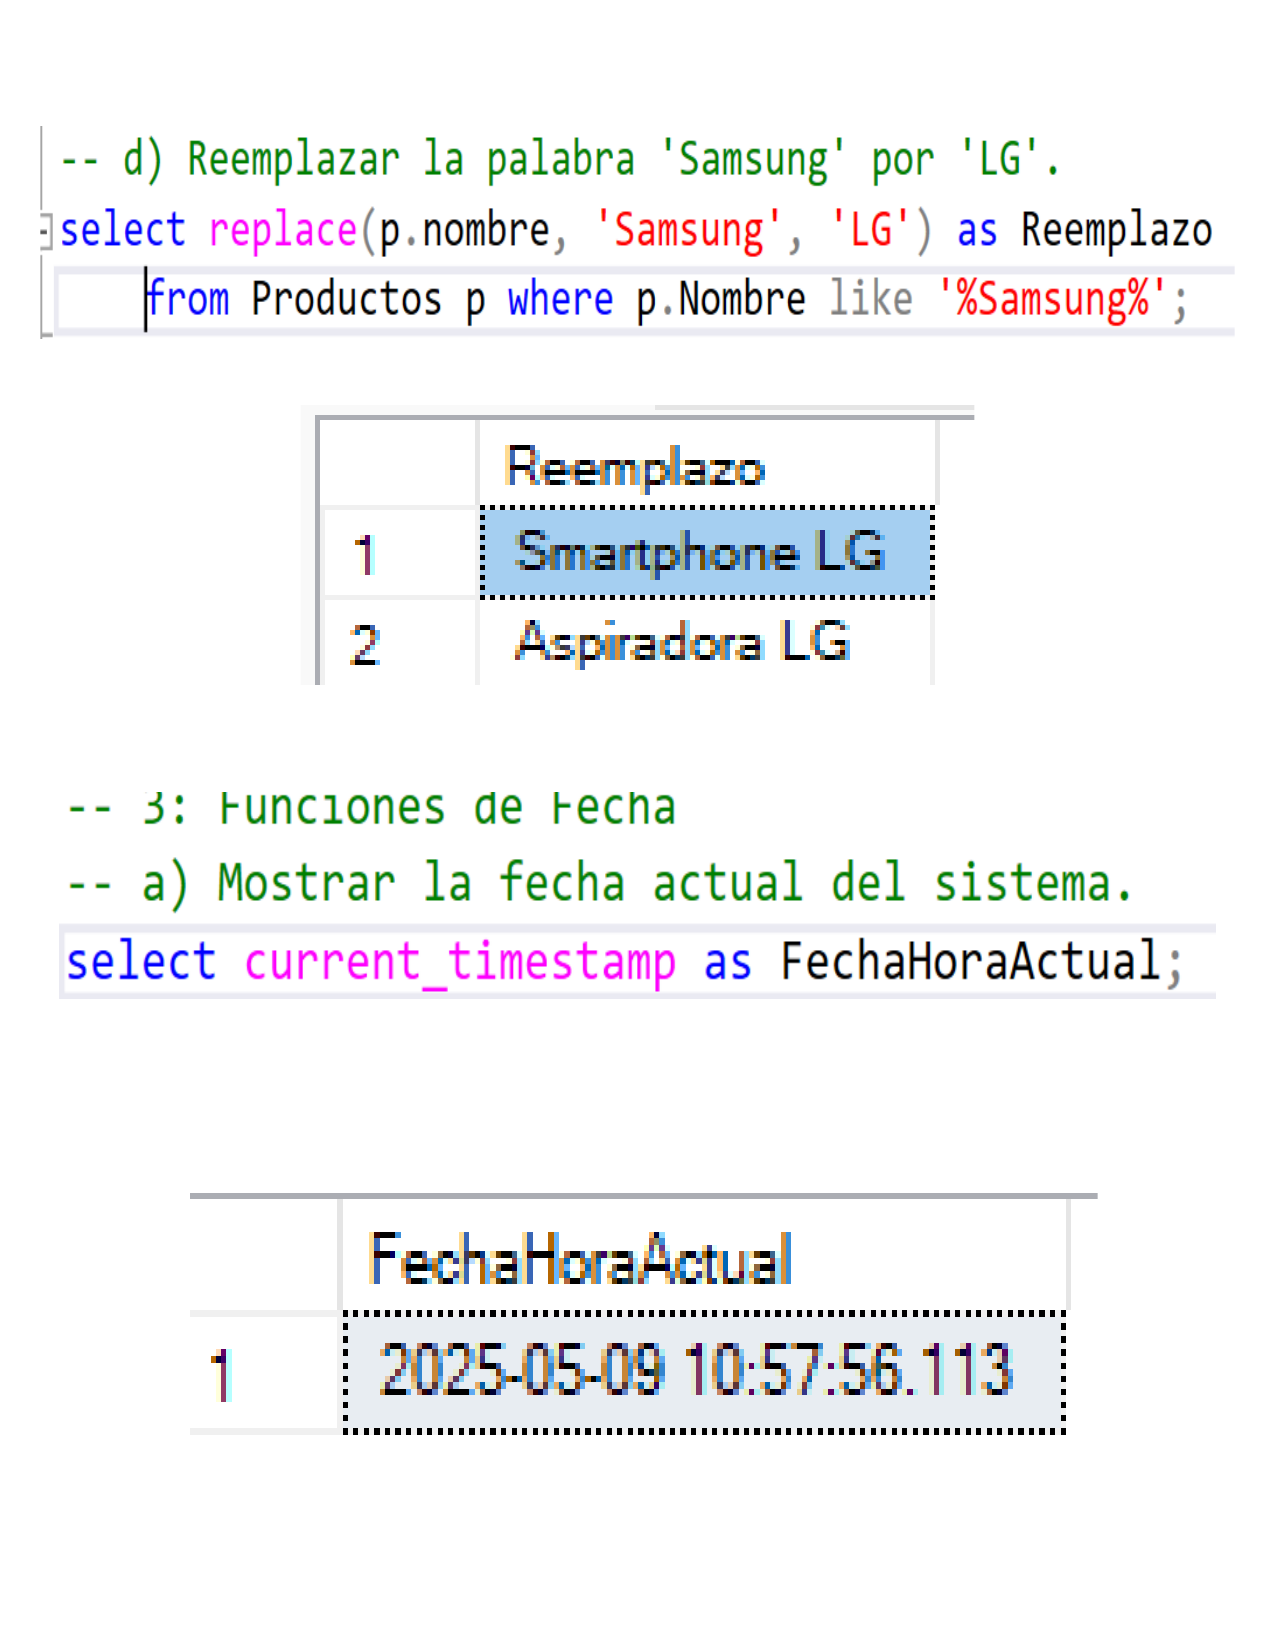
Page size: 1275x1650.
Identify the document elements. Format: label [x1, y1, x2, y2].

picture [300, 405, 975, 685]
picture [59, 792, 1216, 999]
picture [190, 1193, 1098, 1435]
picture [40, 126, 1235, 339]
